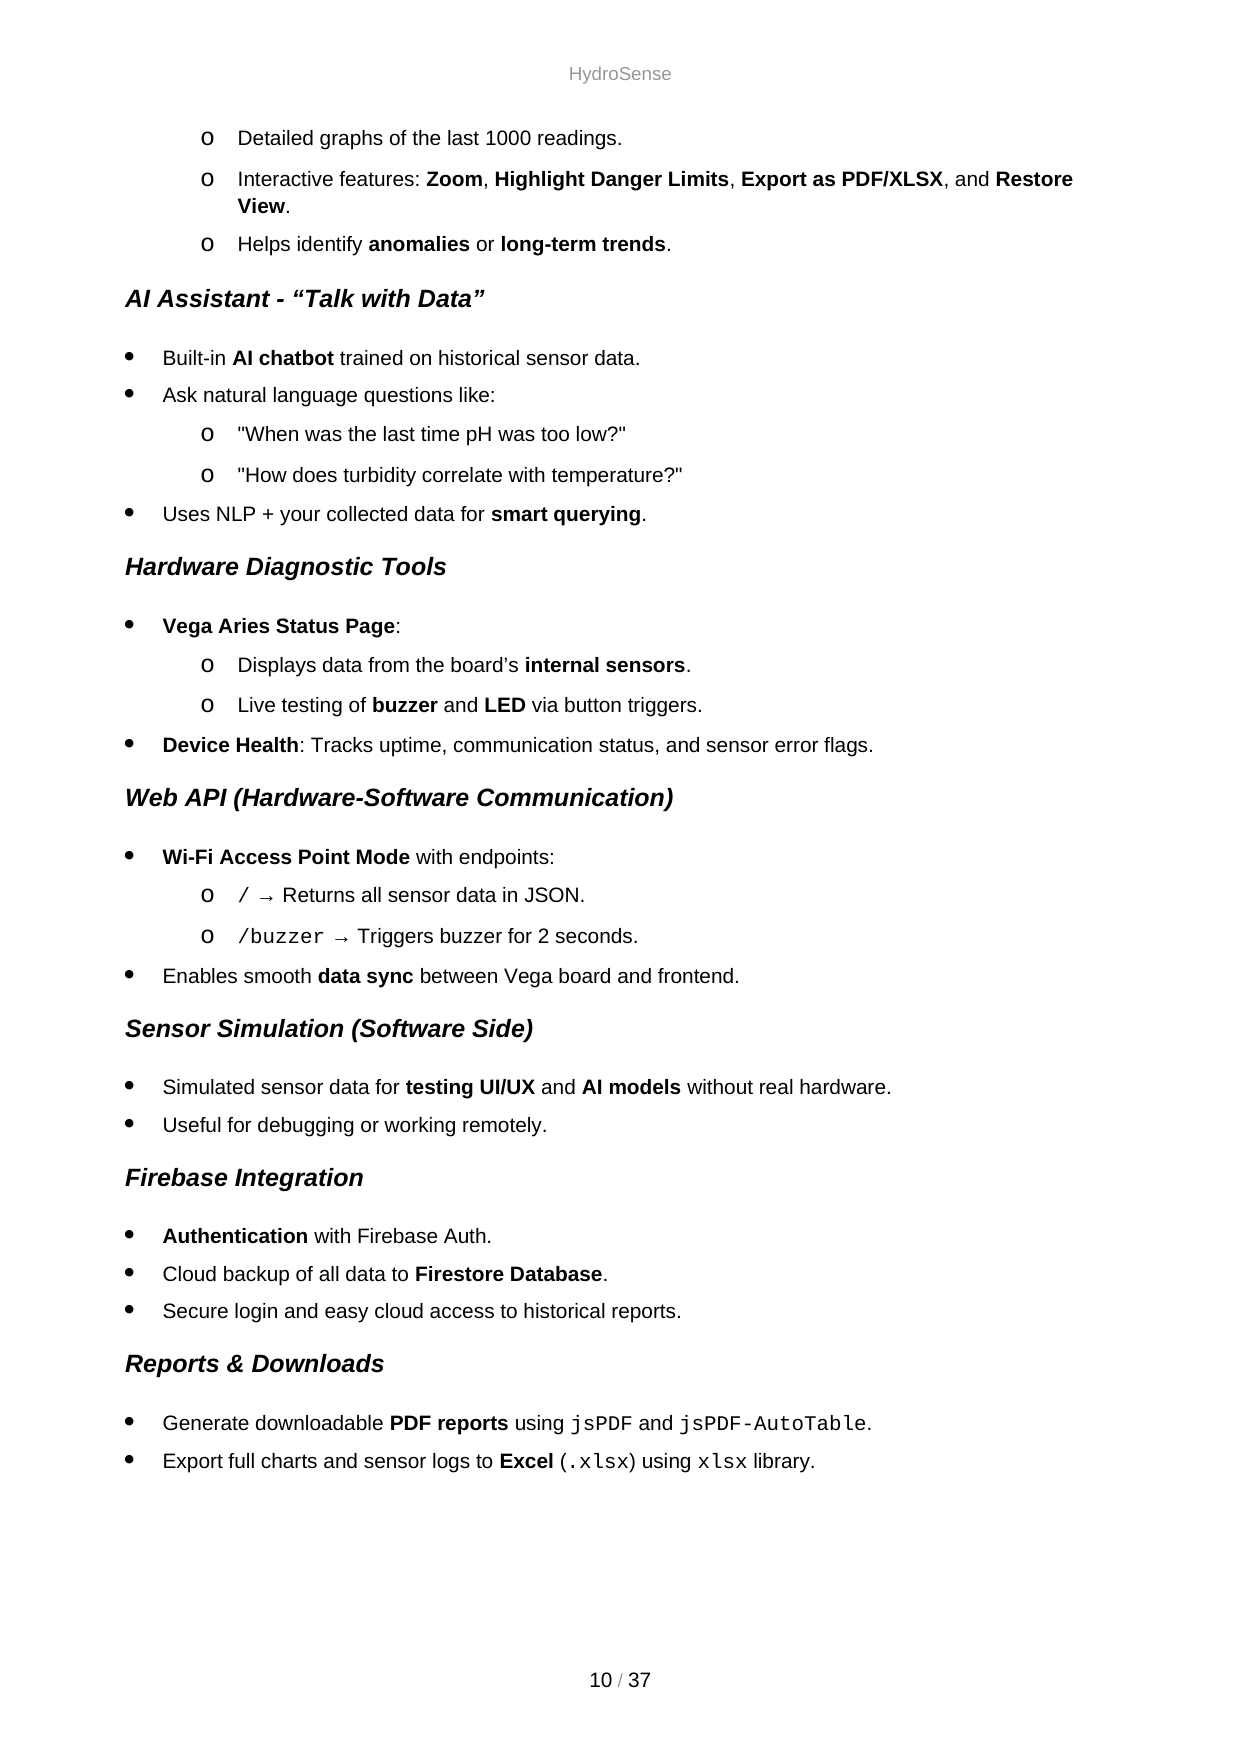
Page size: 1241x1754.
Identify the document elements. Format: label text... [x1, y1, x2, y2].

list Generate downloadable PDF reports using jsPDF and jsPDF-AutoTable. [125, 1411, 1115, 1437]
list "When was the last time pH was too low?" [200, 421, 1115, 449]
subtitle Reports & Downloads [125, 1349, 1115, 1378]
list Enables smooth data sync between Vega board and frontend. [125, 964, 1115, 989]
list Built-in AI chatbot trained on historical sensor data. [125, 346, 1115, 371]
list / → Returns all sensor data in JSON. [200, 882, 1115, 910]
list Secure login and easy cloud access to historical reports. [125, 1299, 1115, 1324]
list Cloud backup of all data to Firestore Database. [125, 1262, 1115, 1287]
list Detailed graphs of the last 1000 readings. [200, 125, 1115, 153]
list Useful for debugging or working remotely. [125, 1113, 1115, 1138]
list Displays data from the board’s internal sensors. [200, 651, 1115, 679]
list Live testing of buzzer and LED via button triggers. [200, 692, 1115, 720]
list Authentication with Firebase Auth. [125, 1224, 1115, 1249]
list Simulated sensor data for testing UI/UX and AI models without real hardware. [125, 1075, 1115, 1100]
list Wi-Fi Access Point Mode with endpoints: [125, 844, 1115, 869]
list Export full charts and sensor logs to Excel (.xlsx) using xlsx library. [125, 1449, 1115, 1475]
list Interactive features: Zoom, Highlight Danger Limits, Export as PDF/XLSX, and Restore View. [200, 166, 1115, 218]
list Helps identify anomalies or long-term trends. [200, 231, 1115, 259]
subtitle AI Assistant - “Talk with Data” [125, 284, 1115, 313]
subtitle Firebase Integration [125, 1163, 1115, 1191]
list Uses NLP + your collected data for smart querying. [125, 502, 1115, 527]
list Vega Aries Status Page: [125, 614, 1115, 639]
subtitle Sensor Simulation (Software Side) [125, 1014, 1115, 1042]
subtitle Hardware Diagnostic Tools [125, 552, 1115, 581]
list /buzzer → Triggers buzzer for 2 seconds. [200, 923, 1115, 951]
subtitle Web API (Hardware-Software Communication) [125, 783, 1115, 812]
list Device Health: Tracks uptime, communication status, and sensor error flags. [125, 733, 1115, 758]
list "How does turbidity correlate with temperature?" [200, 461, 1115, 490]
list Ask natural language questions like: [125, 383, 1115, 408]
